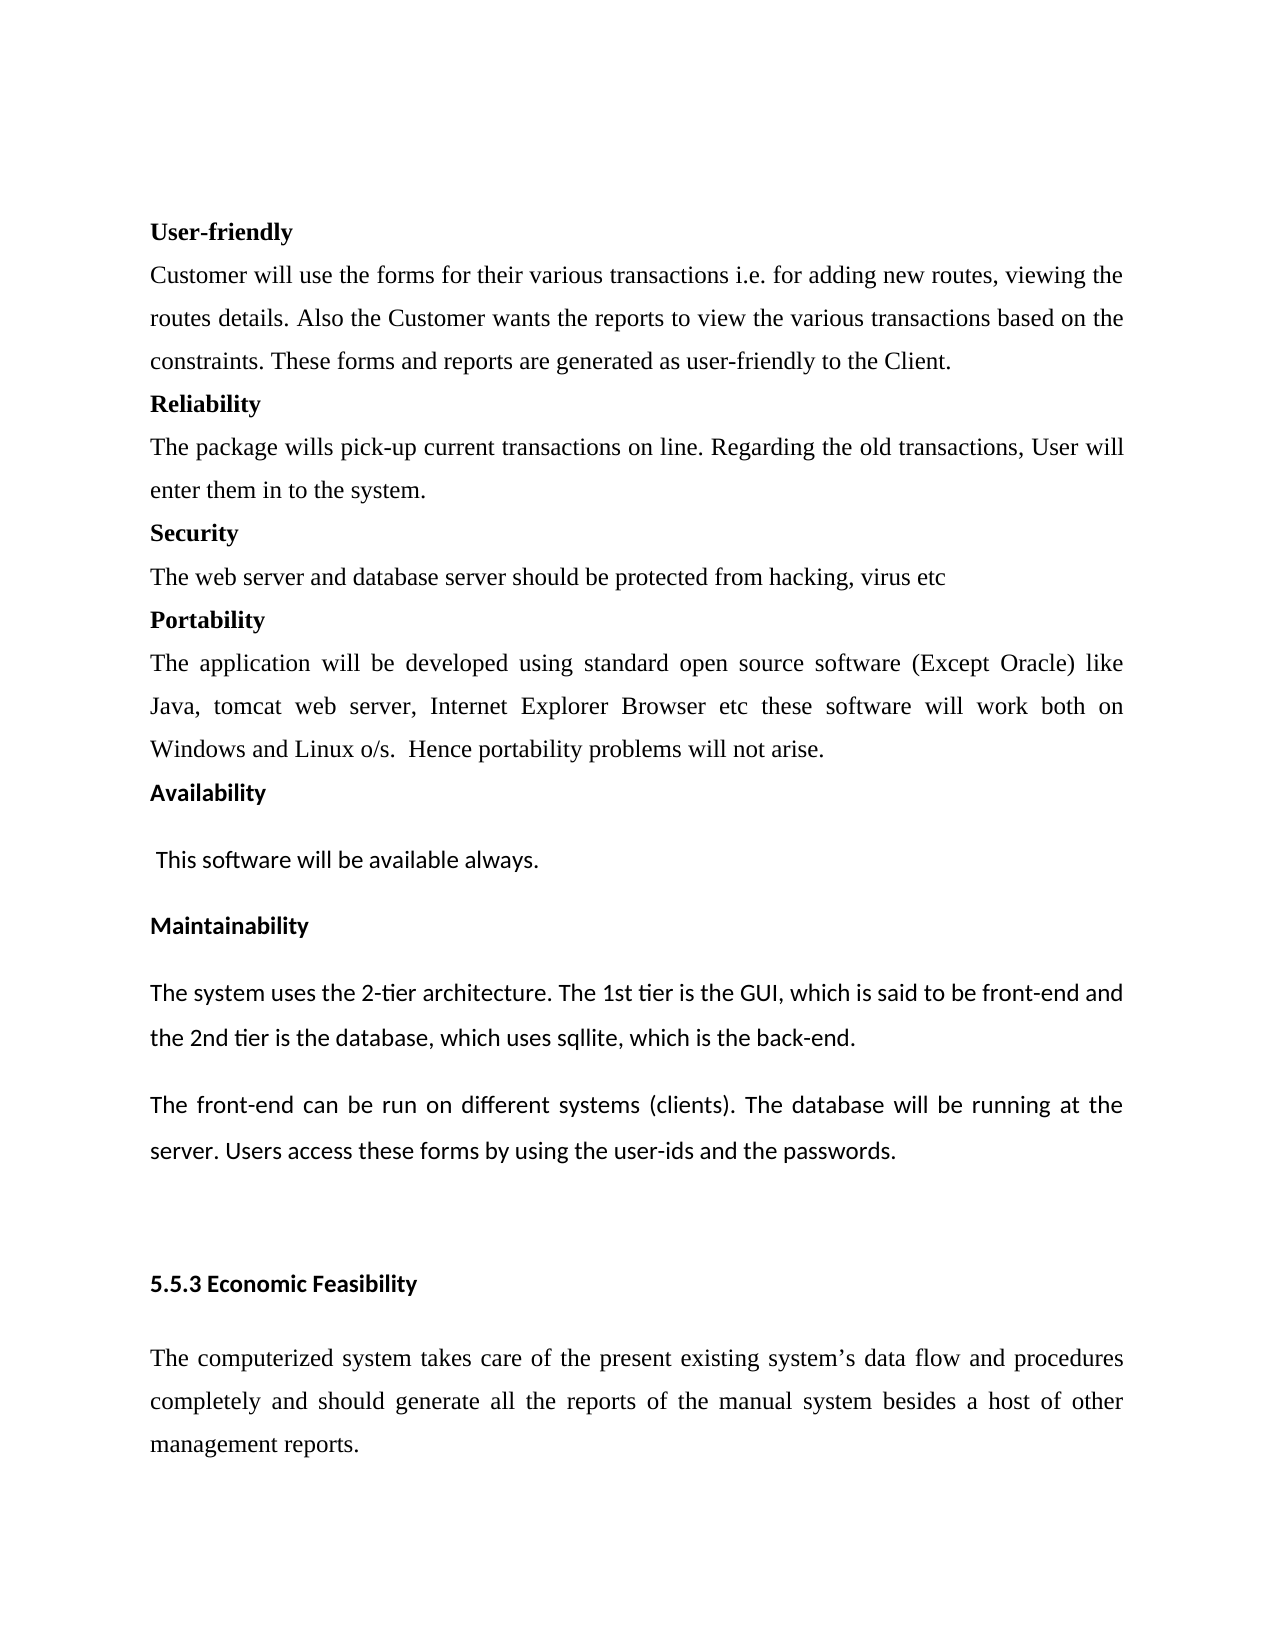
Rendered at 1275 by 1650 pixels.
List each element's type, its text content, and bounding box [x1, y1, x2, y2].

text The system uses the 2-tier architecture. The 1st tier is the GUI, which is said to be front-end and the 2nd tier is the database, which uses sqllite, which is the back-end. [150, 977, 1125, 1053]
text The web server and database server should be protected from hacking, virus etc [150, 562, 1125, 590]
text The front-end can be run on different systems (clients). The database will be running at the server. Users access these forms by using the user-ids and the passwords. [150, 1089, 1125, 1165]
text The computerized system takes care of the present existing system’s data flow and procedures completely and should generate all the reports of the manual system besides a host of other management reports. [150, 1343, 1125, 1458]
text The package wills pick-up current transactions on line. Regarding the old transactions, User will enter them in to the system. [150, 432, 1125, 504]
text Availability [150, 777, 1125, 808]
text Reliability [150, 389, 1125, 418]
text Maintainability [150, 910, 1125, 941]
text User-friendly [150, 217, 1125, 245]
text Security [150, 518, 1125, 547]
text 5.5.3 Economic Feasibility [150, 1268, 1125, 1298]
text The application will be developed using standard open source software (Except Oracle) like Java, tomcat web server, Internet Explorer Browser etc these software will work both on Windows and Linux o/s. Hence portability problems will not arise. [150, 648, 1125, 763]
text Customer will use the forms for their various transactions i.e. for adding new routes, viewing the routes details. Also the Customer wants the reports to view the various transactions based on the constraints. These forms and reports are generated as user-friendly to the Client. [150, 260, 1125, 375]
text Portability [150, 605, 1125, 633]
text This software will be available always. [150, 844, 1125, 874]
